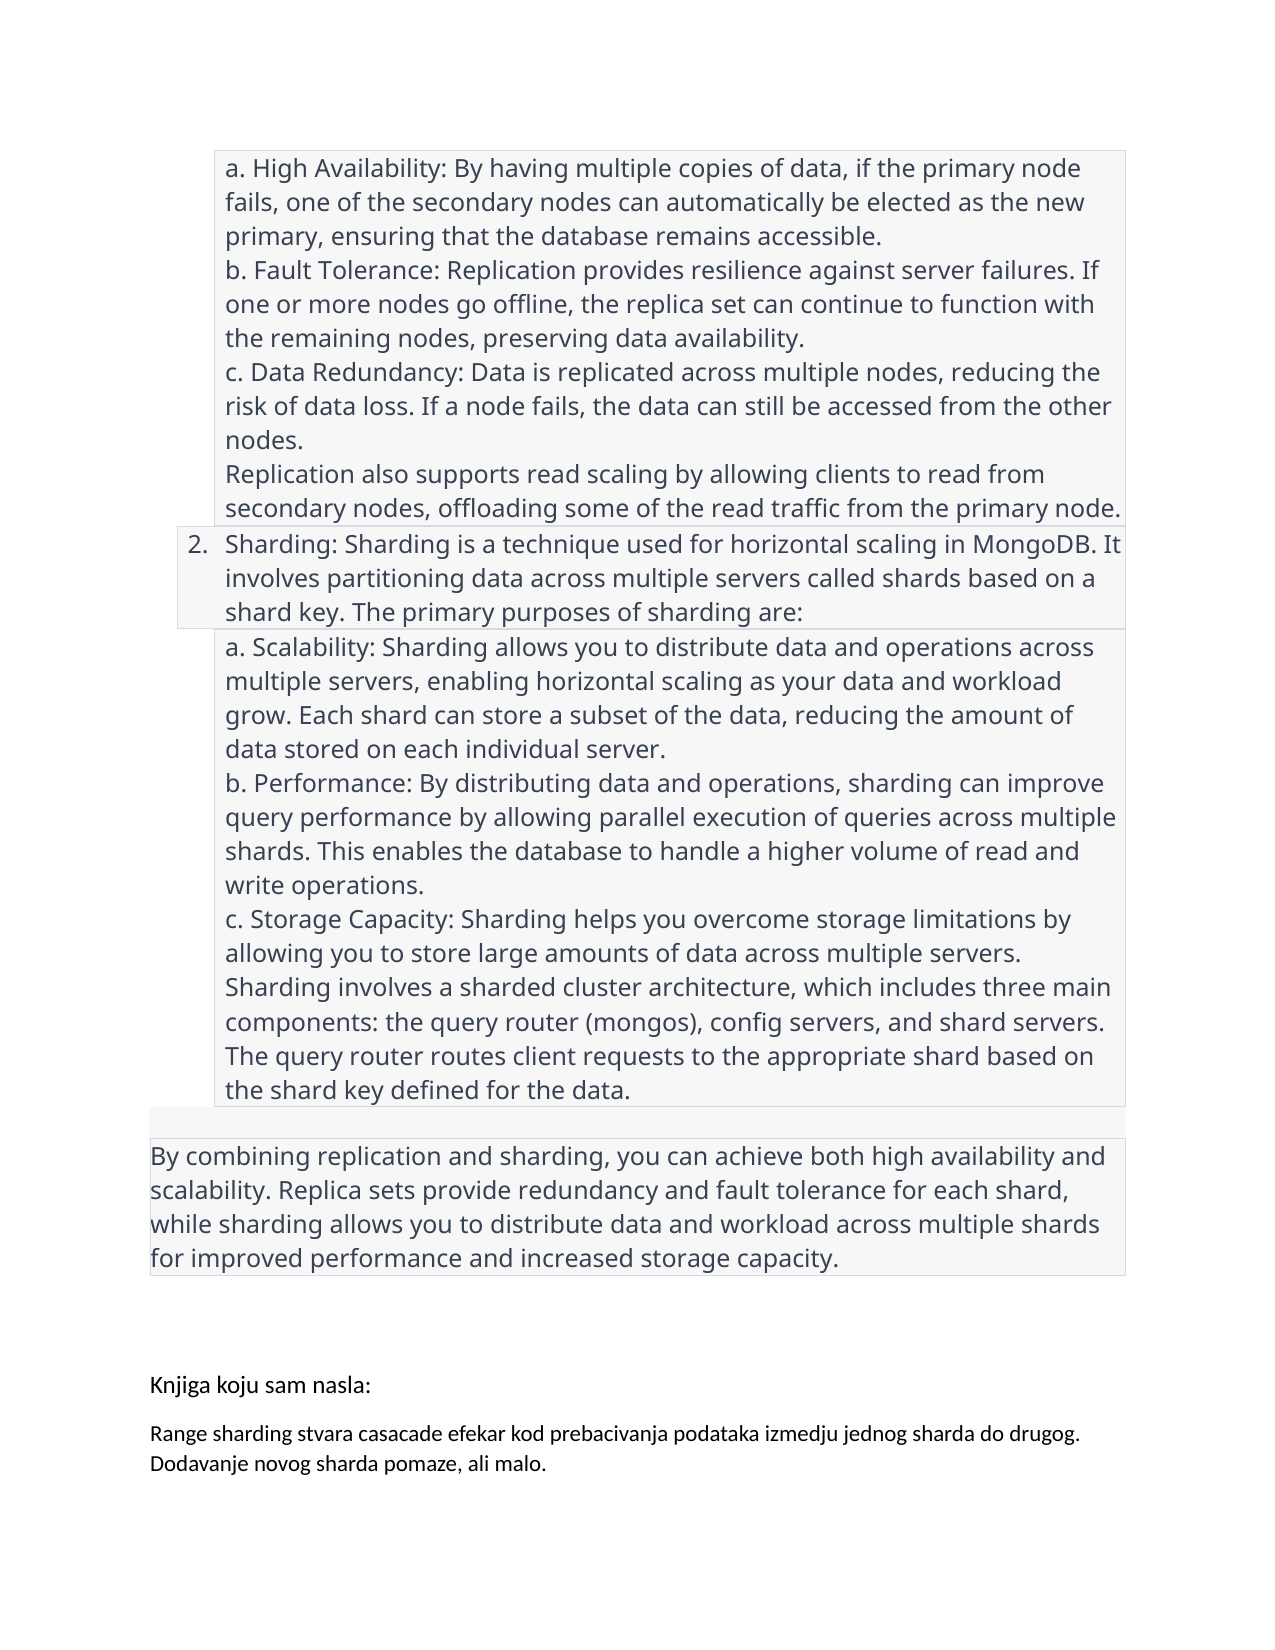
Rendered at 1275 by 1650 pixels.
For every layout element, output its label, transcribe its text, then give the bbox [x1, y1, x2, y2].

text a. High Availability: By having multiple copies of data, if the primary node fails, one of the secondary nodes can automatically be elected as the new primary, ensuring that the database remains accessible. [215, 151, 1125, 252]
text Knjiga koju sam nasla: [150, 1369, 1125, 1400]
text c. Data Redundancy: Data is replicated across multiple nodes, reducing the risk of data loss. If a node fails, the data can still be accessed from the other nodes. [215, 354, 1125, 457]
text Range sharding stvara casacade efekar kod prebacivanja podataka izmedju jednog sharda do drugog. Dodavanje novog sharda pomaze, ali malo. [150, 1419, 1125, 1477]
text Sharding involves a sharded cluster architecture, which includes three main components: the query router (mongos), config servers, and shard servers. The query router routes client requests to the appropriate shard based on the shard key defined for the data. [215, 969, 1125, 1106]
text Replication also supports read scaling by allowing clients to read from secondary nodes, offloading some of the read traffic from the primary node. [215, 457, 1125, 525]
text b. Fault Tolerance: Replication provides resilience against server failures. If one or more nodes go offline, the replica set can continue to function with the remaining nodes, preserving data availability. [215, 252, 1125, 354]
text a. Scalability: Sharding allows you to distribute data and operations across multiple servers, enabling horizontal scaling as your data and workload grow. Each shard can store a subset of the data, reducing the amount of data stored on each individual server. [215, 630, 1125, 765]
list Sharding: Sharding is a technique used for horizontal scaling in MongoDB. It involves partitioning data across multiple servers called shards based on a shard key. The primary purposes of sharding are: [178, 527, 1125, 628]
text By combining replication and sharding, you can achieve both high availability and scalability. Replica sets provide redundancy and fault tolerance for each shard, while sharding allows you to distribute data and workload across multiple shards for improved performance and increased storage capacity. [151, 1139, 1125, 1275]
text b. Performance: By distributing data and operations, sharding can improve query performance by allowing parallel execution of queries across multiple shards. This enables the database to handle a higher volume of read and write operations. [215, 765, 1125, 901]
text c. Storage Capacity: Sharding helps you overcome storage limitations by allowing you to store large amounts of data across multiple servers. [215, 901, 1125, 969]
